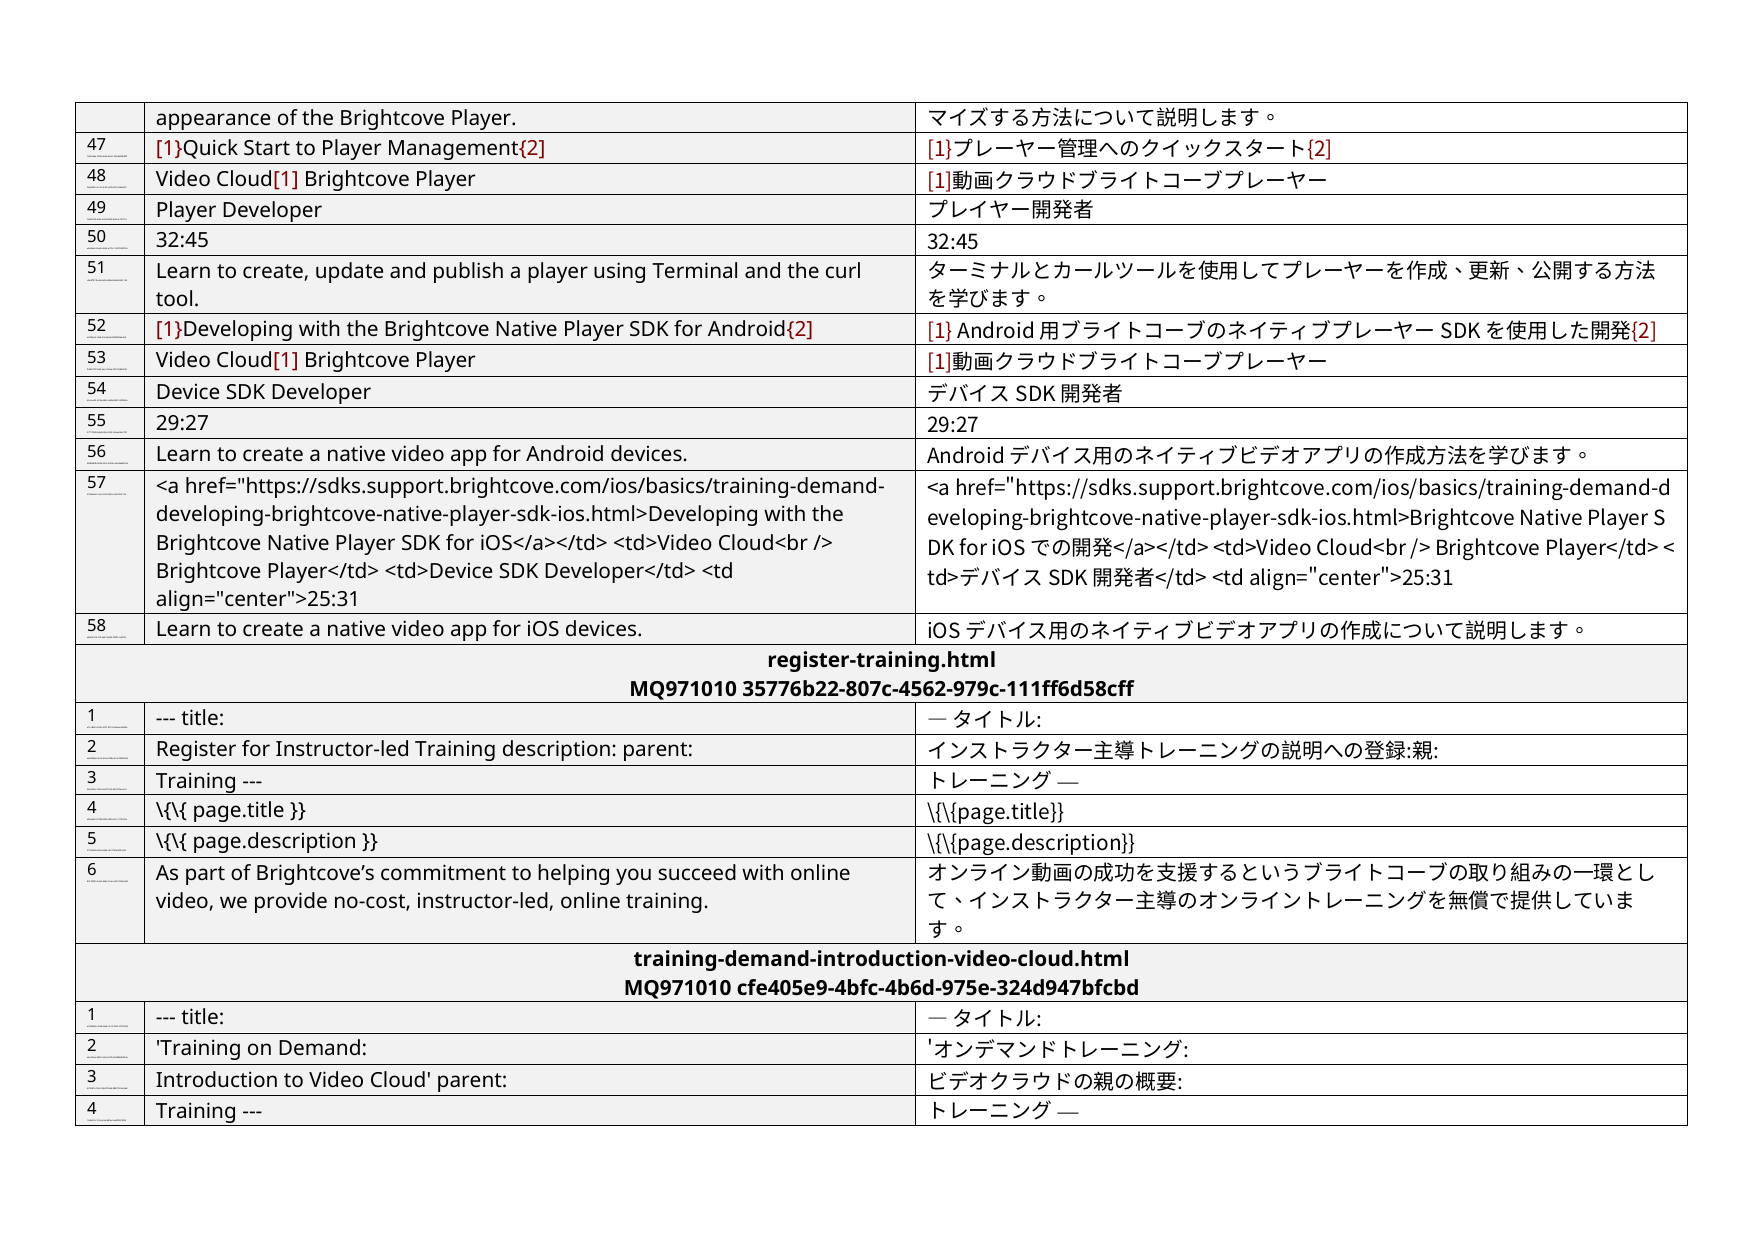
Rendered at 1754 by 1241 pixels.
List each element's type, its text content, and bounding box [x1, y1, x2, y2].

table_cell --- title: [145, 1002, 915, 1032]
table_cell [1]動画クラウドブライトコーブプレーヤー [916, 345, 1687, 376]
table_cell training-demand-introduction-video-cloud.html MQ971010 cfe405e9-4bfc-4b6d-975e-324d947bfcbd [76, 944, 1687, 1001]
table_cell 29:27 [145, 408, 915, 438]
table_cell ビデオクラウドの親の概要: [916, 1065, 1687, 1095]
table_cell 32:45 [145, 225, 915, 255]
table_cell 32:45 [916, 225, 1687, 255]
table_cell トレーニング — [916, 766, 1687, 794]
table_cell Android デバイス用のネイティブビデオアプリの作成方法を学びます。 [916, 439, 1687, 470]
table_cell プレイヤー開発者 [916, 195, 1687, 224]
table_cell \{\{page.title}} [916, 795, 1687, 826]
table_cell Training --- [145, 1096, 915, 1125]
table_cell オンライン動画の成功を支援するというブライトコーブの取り組みの一環として、インストラクター主導のオンライントレーニングを無償で提供しています。 [916, 858, 1687, 943]
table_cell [76, 103, 144, 132]
table_cell [1}プレーヤー管理へのクイックスタート{2] [916, 133, 1687, 163]
table_cell [1} Android 用ブライトコーブのネイティブプレーヤー SDK を使用した開発{2] [916, 314, 1687, 344]
table_cell Training --- [145, 766, 915, 794]
table_cell \{\{page.description}} [916, 827, 1687, 857]
table_cell — タイトル: [916, 1002, 1687, 1032]
table_cell [1}Quick Start to Player Management{2] [145, 133, 915, 163]
table_cell \{\{ page.title }} [145, 795, 915, 826]
table_cell Video Cloud[1] Brightcove Player [145, 345, 915, 376]
table_cell [1]動画クラウドブライトコーブプレーヤー [916, 164, 1687, 194]
table_cell <a href="https://sdks.support.brightcove.com/ios/basics/training-demand-developing-brightcove-native-player-sdk-ios.html>Brightcove Native Player SDK for iOS での開発</a></td> <td>Video Cloud<br /> Brightcove Player</td> <td>デバイス SDK 開発者</td> <td align="center">25:31 [916, 471, 1687, 613]
table_cell インストラクター主導トレーニングの説明への登録:親: [916, 735, 1687, 765]
table_cell — タイトル: [916, 703, 1687, 733]
table_cell As part of Brightcove’s commitment to helping you succeed with online video, we provide no-cost, instructor-led, online training. [145, 858, 915, 943]
table_cell 57 4108e3cd-1c9e-432c-90af-e1a2c0fcd11b [76, 471, 144, 613]
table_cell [145, 103, 915, 132]
table_cell Device SDK Developer [145, 377, 915, 407]
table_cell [916, 103, 1687, 132]
table_cell 'オンデマンドトレーニング: [916, 1034, 1687, 1064]
table_cell \{\{ page.description }} [145, 827, 915, 857]
table_cell 'Training on Demand: [145, 1034, 915, 1064]
table_cell iOS デバイス用のネイティブビデオアプリの作成について説明します。 [916, 614, 1687, 644]
table_cell Learn to create a native video app for Android devices. [145, 439, 915, 470]
table_cell デバイス SDK 開発者 [916, 377, 1687, 407]
table_cell [1}Developing with the Brightcove Native Player SDK for Android{2] [145, 314, 915, 344]
table_cell Video Cloud[1] Brightcove Player [145, 164, 915, 194]
table_cell Player Developer [145, 195, 915, 224]
table_cell ターミナルとカールツールを使用してプレーヤーを作成、更新、公開する方法を学びます。 [916, 256, 1687, 313]
table_cell register-training.html MQ971010 35776b22-807c-4562-979c-111ff6d58cff [76, 645, 1687, 702]
table_cell 6 83130922-b4a3-4b9a-81ec-ad7412b3a6d5 [76, 858, 144, 943]
table_cell Learn to create, update and publish a player using Terminal and the curl tool. [145, 256, 915, 313]
table_cell Introduction to Video Cloud' parent: [145, 1065, 915, 1095]
table_cell <a href="https://sdks.support.brightcove.com/ios/basics/training-demand-developing-brightcove-native-player-sdk-ios.html>Developing with the Brightcove Native Player SDK for iOS</a></td> <td>Video Cloud<br /> Brightcove Player</td> <td>Device SDK Developer</td> <td align="center">25:31 [145, 471, 915, 613]
table_cell Register for Instructor-led Training description: parent: [145, 735, 915, 765]
table_cell Learn to create a native video app for iOS devices. [145, 614, 915, 644]
table_cell トレーニング — [916, 1096, 1687, 1125]
table_cell 29:27 [916, 408, 1687, 438]
table_cell --- title: [145, 703, 915, 733]
table_cell 51 c5adff07-9e4d-4e2b-888a-b0e0663b1143 [76, 256, 144, 313]
